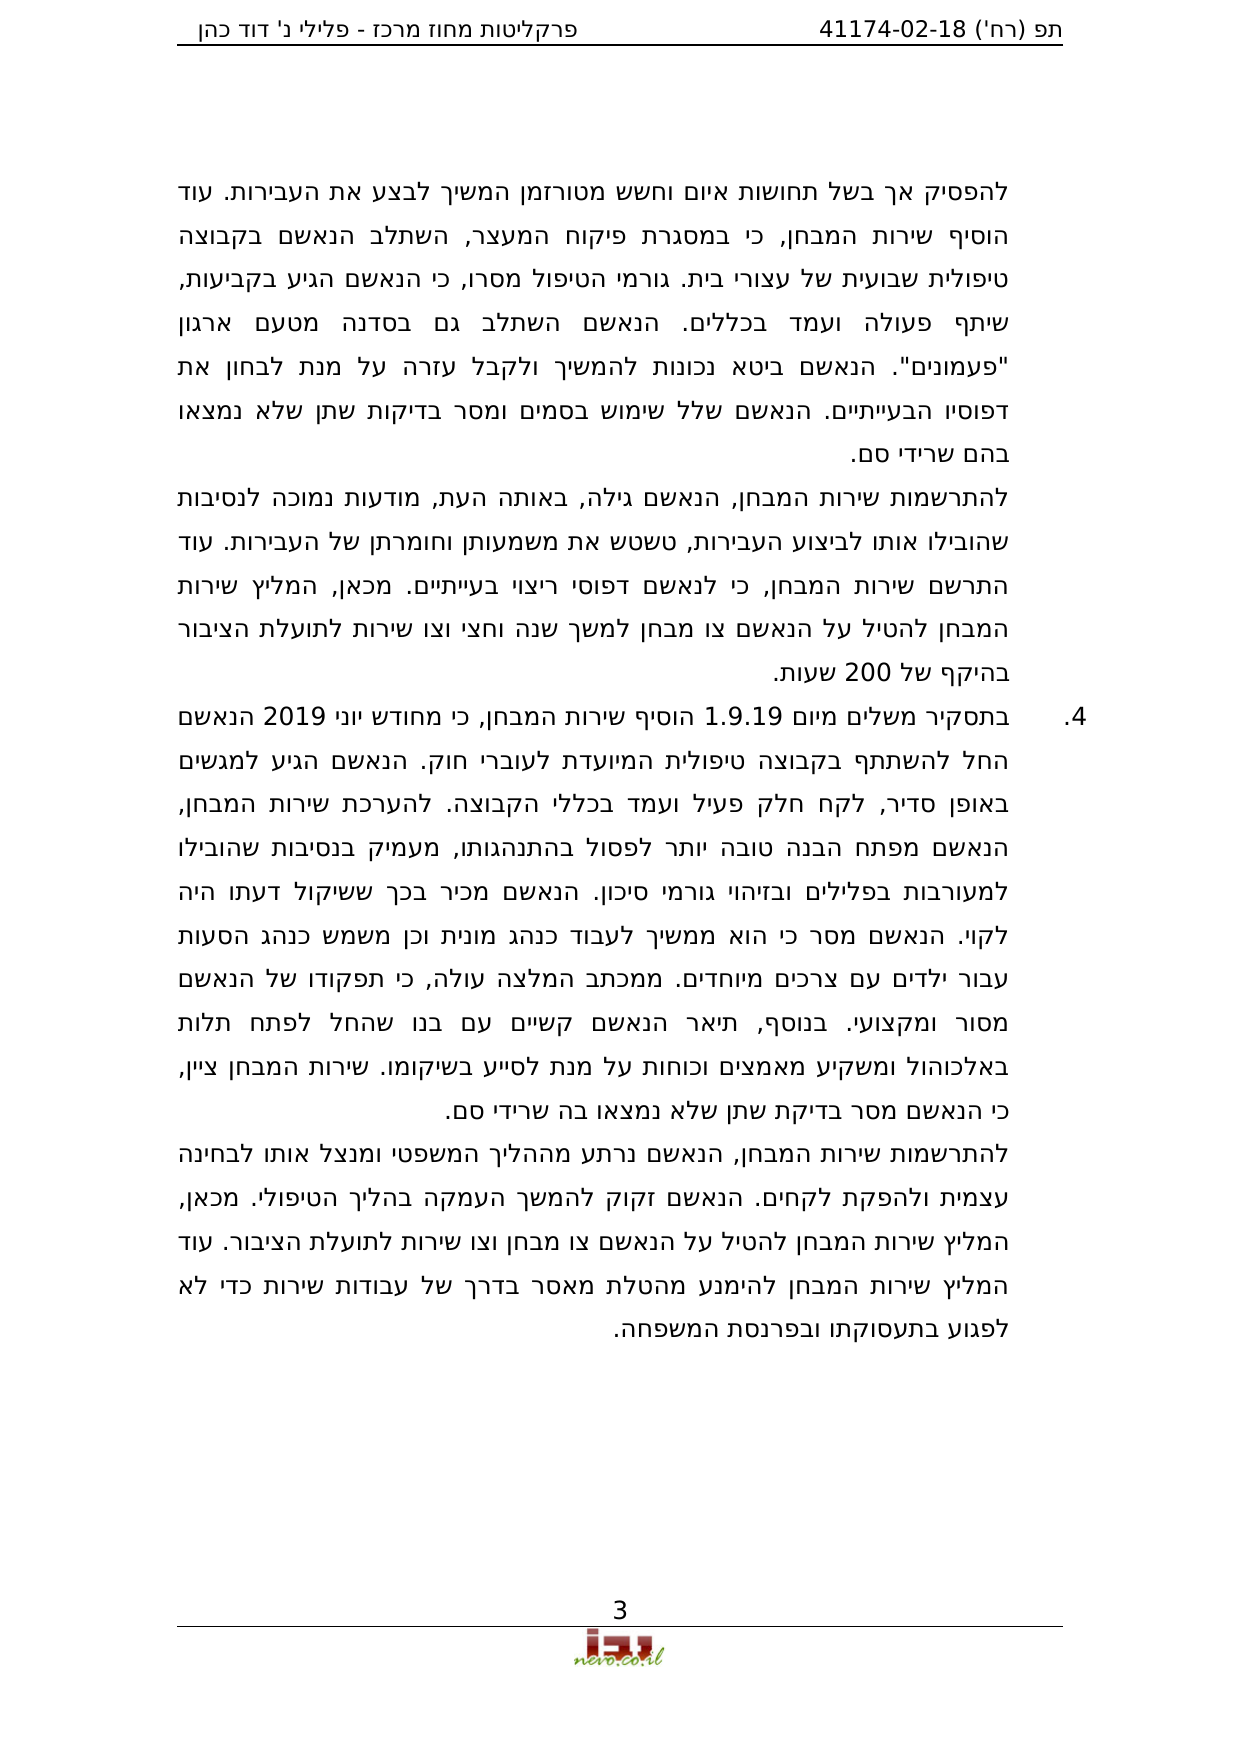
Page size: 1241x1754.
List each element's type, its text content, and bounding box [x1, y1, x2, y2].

list בתסקיר משלים מיום 1.9.19 הוסיף שירות המבחן, כי מחודש יוני 2019 הנאשם החל להשתתף בקבוצה טיפולית המיועדת לעוברי חוק. הנאשם הגיע למגשים באופן סדיר, לקח חלק פעיל ועמד בכללי הקבוצה. להערכת שירות המבחן, הנאשם מפתח הבנה טובה יותר לפסול בהתנהגותו, מעמיק בנסיבות שהובילו למעורבות בפלילים ובזיהוי גורמי סיכון. הנאשם מכיר בכך ששיקול דעתו היה לקוי. הנאשם מסר כי הוא ממשיך לעבוד כנהג מונית וכן משמש כנהג הסעות עבור ילדים עם צרכים מיוחדים. ממכתב המלצה עולה, כי תפקודו של הנאשם מסור ומקצועי. בנוסף, תיאר הנאשם קשיים עם בנו שהחל לפתח תלות באלכוהול ומשקיע מאמצים וכוחות על מנת לסייע בשיקומו. שירות המבחן ציין, כי הנאשם מסר בדיקת שתן שלא נמצאו בה שרידי סם. [177, 702, 1063, 1125]
list להתרשמות שירות המבחן, הנאשם נרתע מההליך המשפטי ומנצל אותו לבחינה עצמית ולהפקת לקחים. הנאשם זקוק להמשך העמקה בהליך הטיפולי. מכאן, המליץ שירות המבחן להטיל על הנאשם צו מבחן וצו שירות לתועלת הציבור. עוד המליץ שירות המבחן להימנע מהטלת מאסר בדרך של עבודות שירות כדי לא לפגוע בתעסוקתו ובפרנסת המשפחה. [177, 1140, 1010, 1344]
picture [574, 1628, 666, 1667]
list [177, 177, 1063, 469]
list להתרשמות שירות המבחן, הנאשם גילה, באותה העת, מודעות נמוכה לנסיבות שהובילו אותו לביצוע העבירות, טשטש את משמעותן וחומרתן של העבירות. עוד התרשם שירות המבחן, כי לנאשם דפוסי ריצוי בעייתיים. מכאן, המליץ שירות המבחן להטיל על הנאשם צו מבחן למשך שנה וחצי וצו שירות לתועלת הציבור בהיקף של 200 שעות. [177, 483, 1010, 688]
